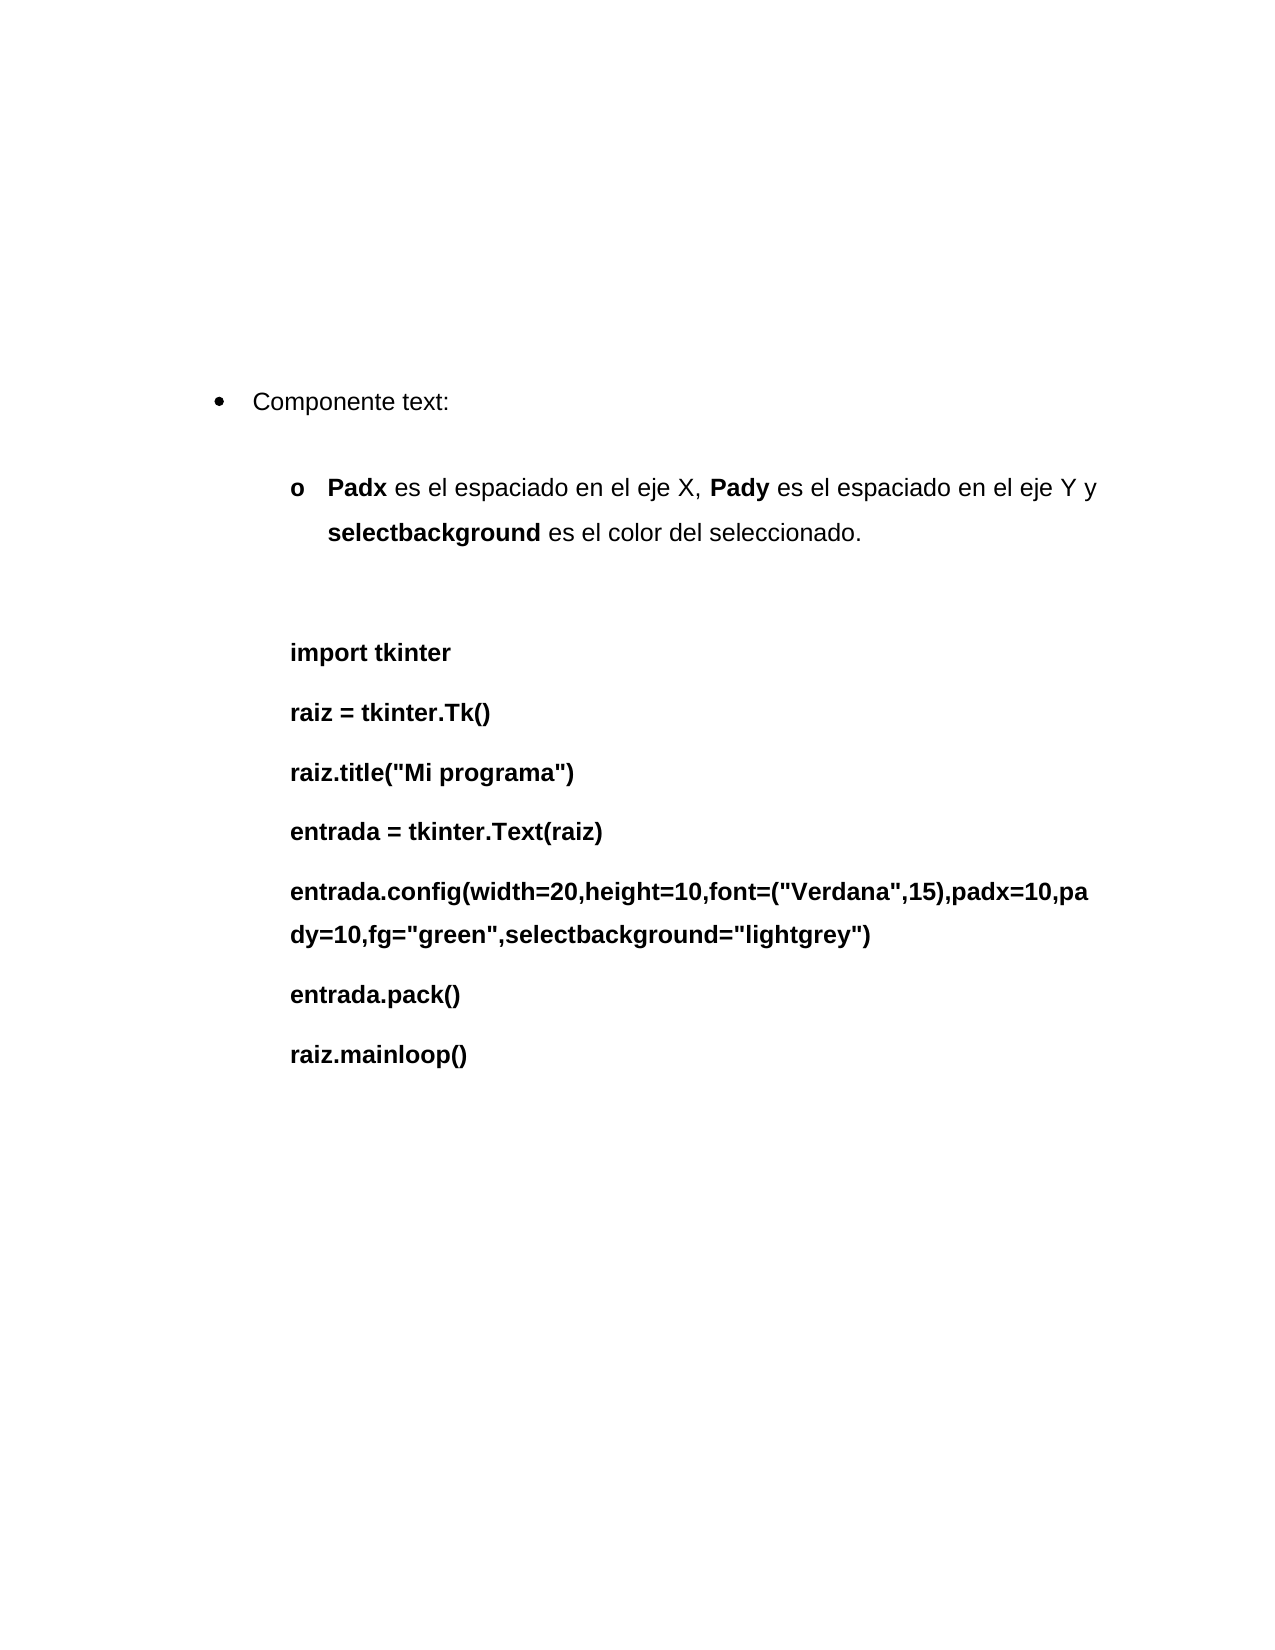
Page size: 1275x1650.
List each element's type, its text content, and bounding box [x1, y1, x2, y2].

list Componente text: [215, 387, 1098, 416]
text entrada.config(width=20,height=10,font=("Verdana",15),padx=10,pady=10,fg="green",selectbackground="lightgrey") [290, 877, 1098, 949]
text raiz.mainloop() [290, 1040, 1098, 1069]
list Padx es el espaciado en el eje X, Pady es el espaciado en el eje Y y selectbackground es el color del seleccionado. [290, 473, 1098, 547]
text raiz.title("Mi programa") [290, 758, 1098, 786]
text import tkinter [290, 638, 1098, 667]
text raiz = tkinter.Tk() [290, 698, 1098, 727]
text entrada.pack() [290, 980, 1098, 1009]
text entrada = tkinter.Text(raiz) [290, 817, 1098, 846]
